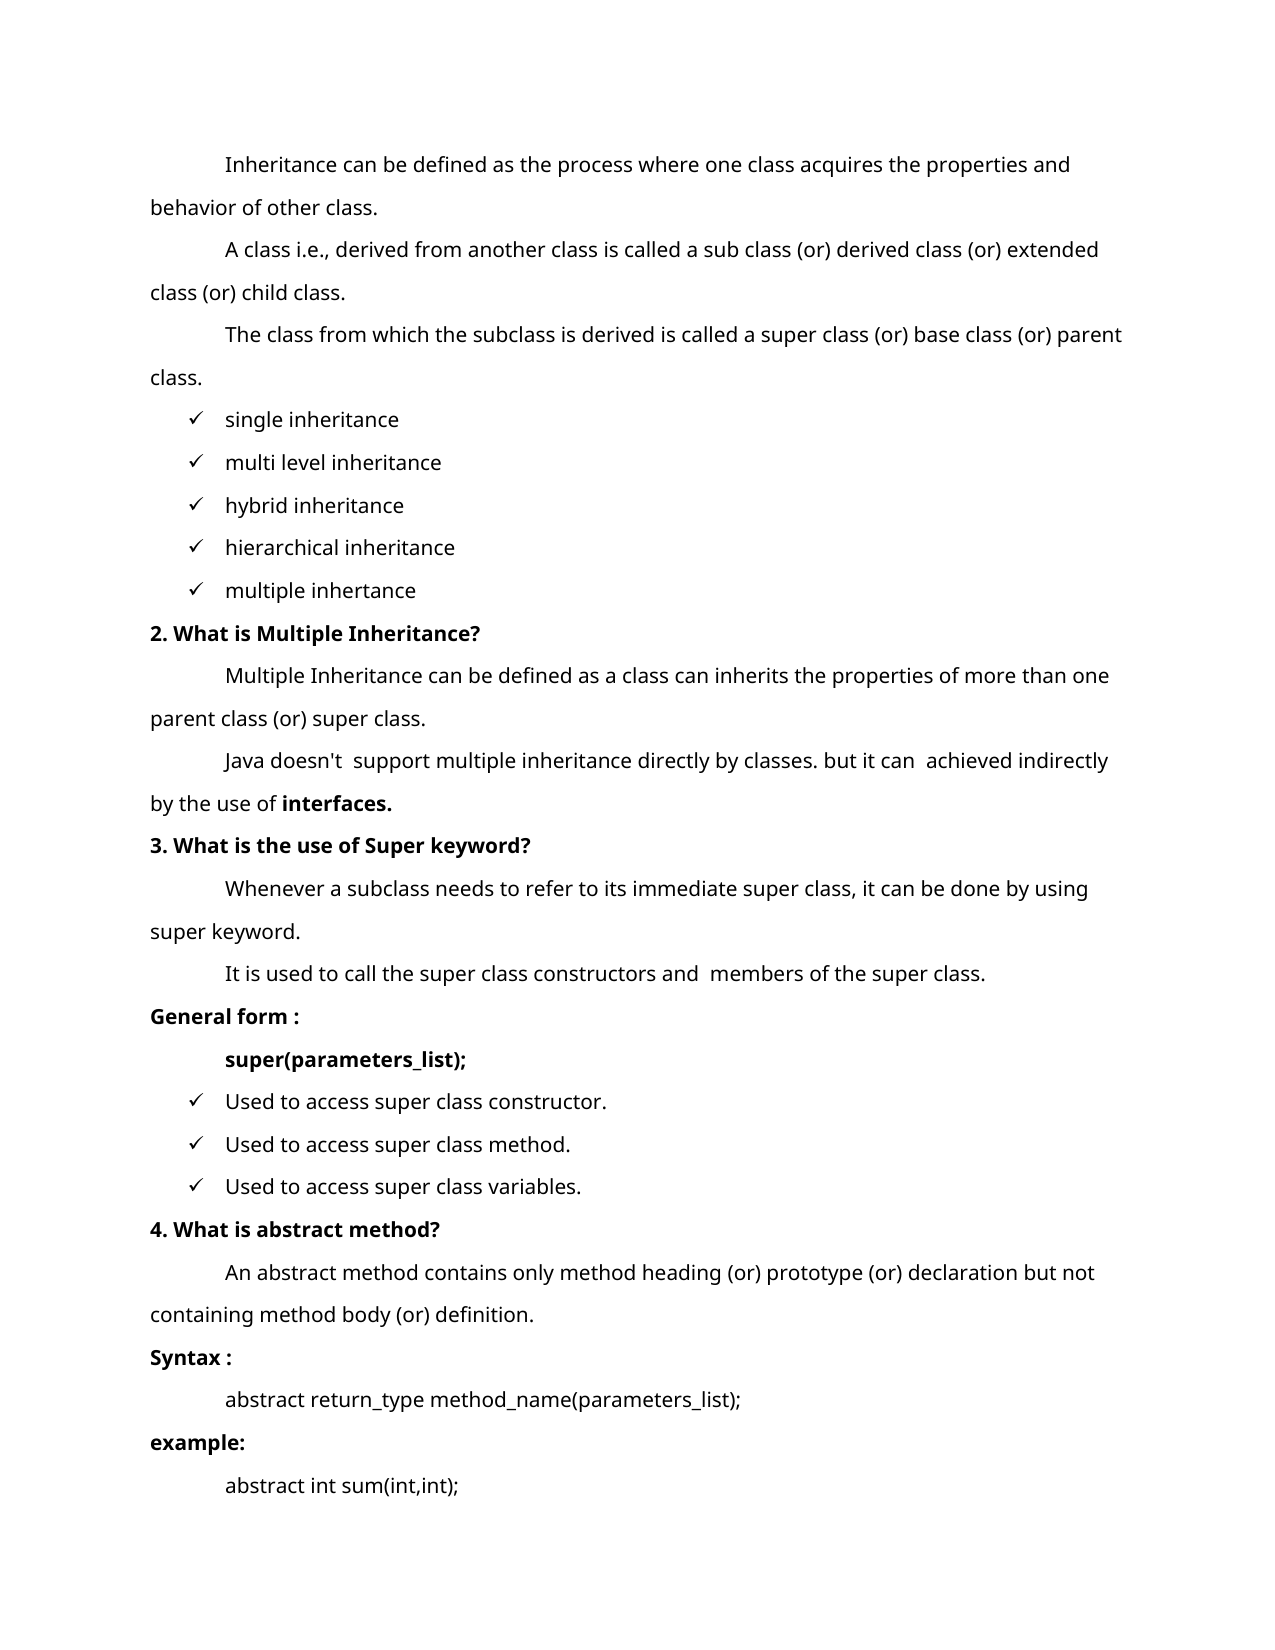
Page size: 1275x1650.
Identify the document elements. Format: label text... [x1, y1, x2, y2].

text The class from which the subclass is derived is called a super class (or) base class (or) parent class. [150, 320, 1125, 391]
text A class i.e., derived from another class is called a sub class (or) derived class (or) extended class (or) child class. [150, 235, 1125, 306]
text abstract int sum(int,int); [150, 1471, 1125, 1499]
text An abstract method contains only method heading (or) prototype (or) declaration but not containing method body (or) definition. [150, 1258, 1125, 1329]
list multi level inheritance [187, 448, 1125, 477]
text Java doesn't support multiple inheritance directly by classes. but it can achieved indirectly by the use of interfaces. [150, 746, 1125, 817]
list Used to access super class method. [187, 1130, 1125, 1158]
list Used to access super class constructor. [187, 1087, 1125, 1116]
text Whenever a subclass needs to refer to its immediate super class, it can be done by using super keyword. [150, 874, 1125, 945]
text example: [150, 1428, 1125, 1457]
list single inheritance [187, 406, 1125, 434]
list multiple inhertance [187, 576, 1125, 604]
text It is used to call the super class constructors and members of the super class. [150, 959, 1125, 988]
list hierarchical inheritance [187, 533, 1125, 562]
text abstract return_type method_name(parameters_list); [150, 1386, 1125, 1414]
text 4. What is abstract method? [150, 1215, 1125, 1243]
text Multiple Inheritance can be defined as a class can inherits the properties of more than one parent class (or) super class. [150, 661, 1125, 732]
text Syntax : [150, 1343, 1125, 1371]
text General form : [150, 1002, 1125, 1031]
list hybrid inheritance [187, 491, 1125, 519]
text Inheritance can be defined as the process where one class acquires the properties and behavior of other class. [150, 150, 1125, 221]
text super(parameters_list); [150, 1045, 1125, 1073]
text 2. What is Multiple Inheritance? [150, 619, 1125, 647]
text 3. What is the use of Super keyword? [150, 832, 1125, 860]
list Used to access super class variables. [187, 1172, 1125, 1201]
